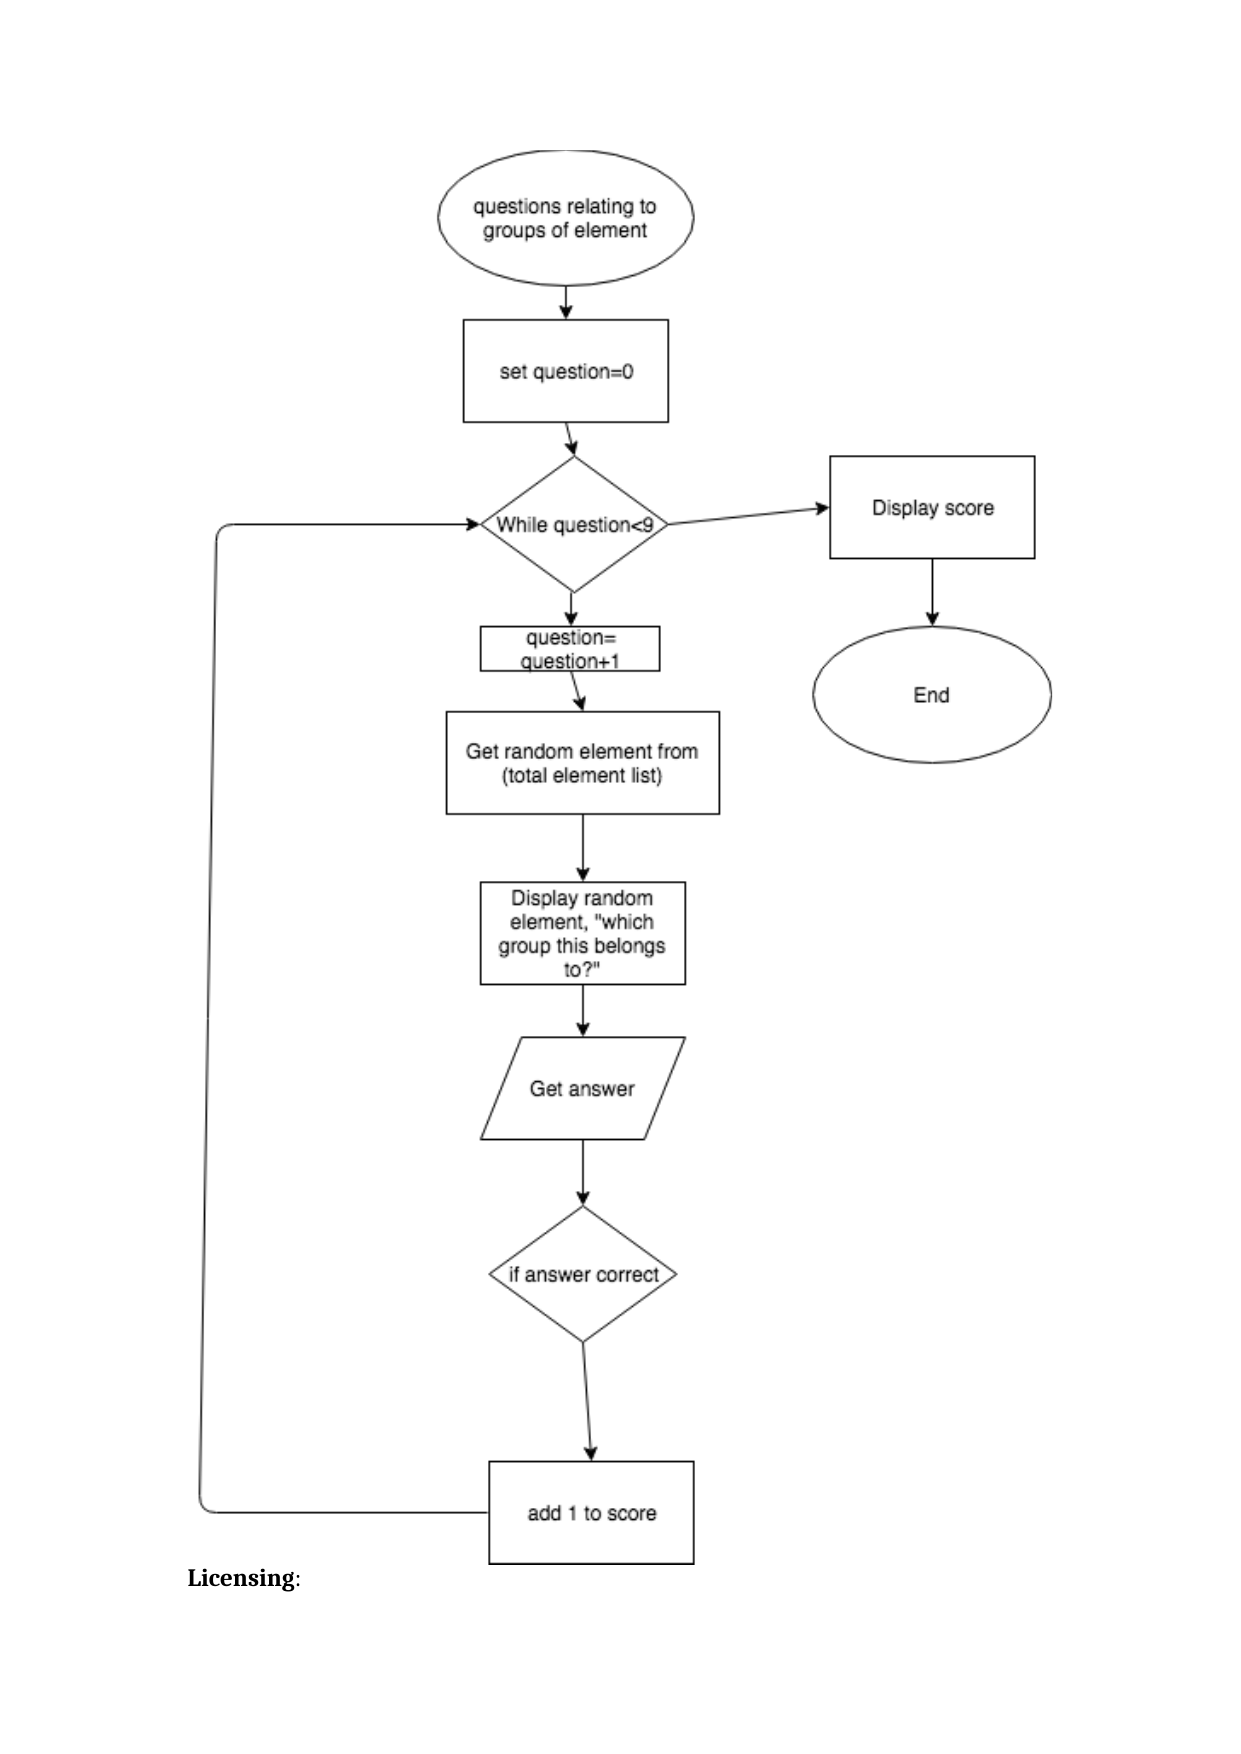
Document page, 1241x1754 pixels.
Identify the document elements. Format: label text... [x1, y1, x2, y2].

text Licensing: [187, 1565, 1053, 1593]
picture [187, 150, 1053, 1565]
